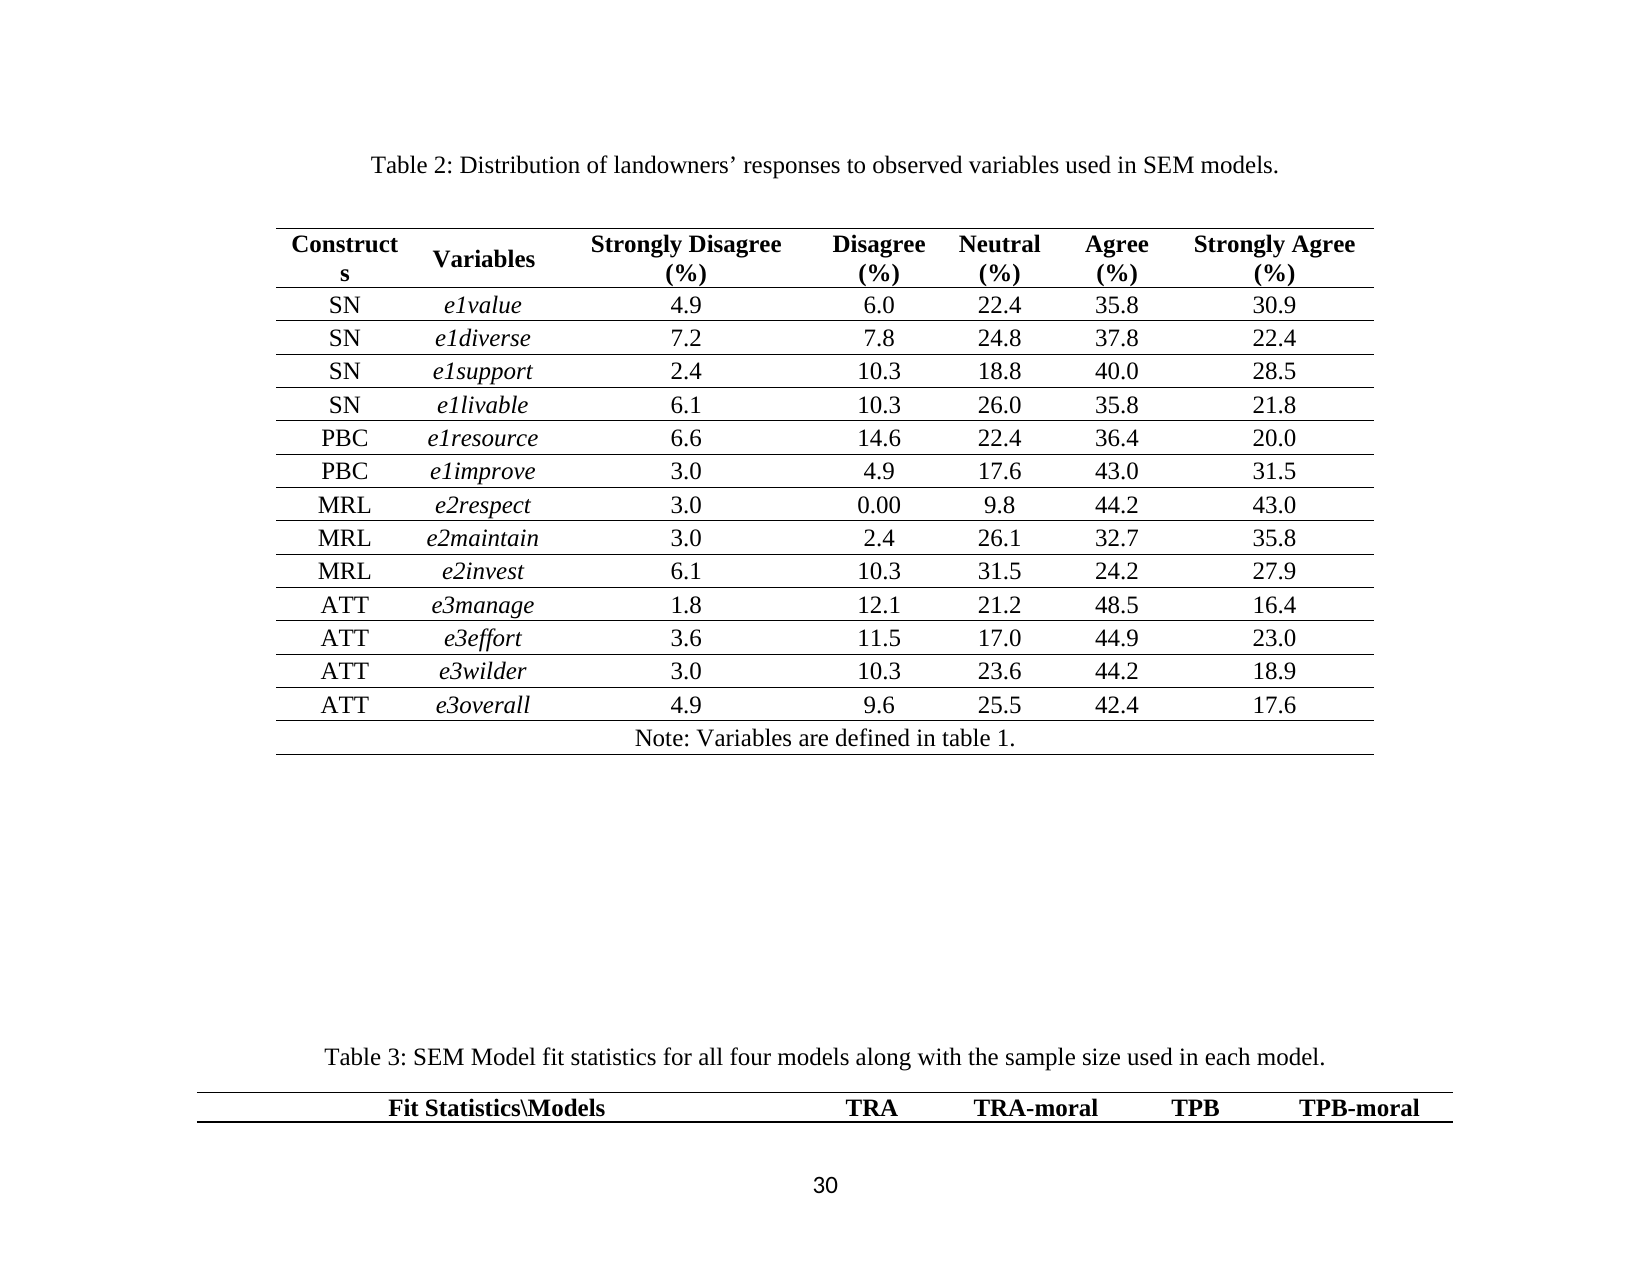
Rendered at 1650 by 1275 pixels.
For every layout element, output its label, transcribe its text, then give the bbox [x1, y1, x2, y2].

table_cell 16.4 [1175, 588, 1374, 620]
table_cell 1.8 [554, 588, 818, 620]
table_cell e1diverse [414, 321, 554, 353]
table_header Strongly Disagree (%) [554, 229, 818, 287]
table_cell 3.0 [554, 521, 818, 553]
table_cell e3manage [414, 588, 554, 620]
table_cell 28.5 [1175, 355, 1374, 387]
table_cell e3effort [414, 621, 554, 653]
table_cell 26.0 [940, 388, 1059, 420]
table_cell 18.9 [1175, 655, 1374, 687]
table_cell 24.8 [940, 321, 1059, 353]
table_cell 6.1 [554, 555, 818, 587]
table_cell 31.5 [940, 555, 1059, 587]
table_cell SN [276, 355, 413, 387]
table_cell 48.5 [1059, 588, 1174, 620]
table_cell 9.8 [940, 488, 1059, 520]
table_header TRA-moral [947, 1093, 1125, 1121]
text Table 2: Distribution of landowners’ responses to observed variables used in SEM models. [150, 150, 1500, 179]
table_cell 14.6 [818, 421, 940, 453]
table_cell 21.8 [1175, 388, 1374, 420]
table_cell 17.6 [940, 455, 1059, 487]
table_cell 10.3 [818, 555, 940, 587]
table_cell MRL [276, 555, 413, 587]
table_cell 44.9 [1059, 621, 1174, 653]
table_cell e3wilder [414, 655, 554, 687]
table_cell 4.9 [554, 288, 818, 320]
table_cell e1support [414, 355, 554, 387]
table_cell e1improve [414, 455, 554, 487]
table_cell 27.9 [1175, 555, 1374, 587]
table_cell 2.4 [818, 521, 940, 553]
table_cell 23.6 [940, 655, 1059, 687]
table_cell 3.0 [554, 488, 818, 520]
table_cell e3overall [414, 688, 554, 720]
table_cell 24.2 [1059, 555, 1174, 587]
table_cell 35.8 [1059, 388, 1174, 420]
table_cell 31.5 [1175, 455, 1374, 487]
table_cell ATT [276, 655, 413, 687]
table_cell 25.5 [940, 688, 1059, 720]
table_cell 44.2 [1059, 655, 1174, 687]
table_cell 44.2 [1059, 488, 1174, 520]
table_cell ATT [276, 588, 413, 620]
table_cell e2maintain [414, 521, 554, 553]
table_cell MRL [276, 488, 413, 520]
table_cell 35.8 [1175, 521, 1374, 553]
table_header TPB [1125, 1093, 1266, 1121]
table_cell 21.2 [940, 588, 1059, 620]
table_cell 42.4 [1059, 688, 1174, 720]
table_cell 17.6 [1175, 688, 1374, 720]
table_cell 10.3 [818, 655, 940, 687]
table_cell 26.1 [940, 521, 1059, 553]
table_cell e2invest [414, 555, 554, 587]
table_cell 7.8 [818, 321, 940, 353]
table_header Neutral (%) [940, 229, 1059, 287]
table_cell 4.9 [818, 455, 940, 487]
table_cell 22.4 [940, 288, 1059, 320]
table_header Strongly Agree (%) [1175, 229, 1374, 287]
table_cell 22.4 [1175, 321, 1374, 353]
table_cell 22.4 [940, 421, 1059, 453]
table_cell 30.9 [1175, 288, 1374, 320]
table_cell SN [276, 388, 413, 420]
table_cell MRL [276, 521, 413, 553]
table_cell 10.3 [818, 388, 940, 420]
table_cell 10.3 [818, 355, 940, 387]
table_cell 6.1 [554, 388, 818, 420]
table_cell 37.8 [1059, 321, 1174, 353]
table_header Constructs [276, 229, 413, 287]
table_cell e1resource [414, 421, 554, 453]
table_cell 32.7 [1059, 521, 1174, 553]
table_cell 4.9 [554, 688, 818, 720]
table_cell 11.5 [818, 621, 940, 653]
table_cell ATT [276, 621, 413, 653]
table_cell SN [276, 321, 413, 353]
table_cell 43.0 [1175, 488, 1374, 520]
table_header TPB-moral [1266, 1093, 1453, 1121]
table_cell ATT [276, 688, 413, 720]
text Table 3: SEM Model fit statistics for all four models along with the sample size used in each model. [150, 1042, 1500, 1071]
table_cell Note: Variables are defined in table 1. [276, 721, 1374, 753]
table_header Agree (%) [1059, 229, 1174, 287]
table_cell e2respect [414, 488, 554, 520]
table_header Fit Statistics\Models [197, 1093, 797, 1121]
table_header TRA [797, 1093, 947, 1121]
table_cell PBC [276, 455, 413, 487]
table_cell 3.6 [554, 621, 818, 653]
table_cell e1livable [414, 388, 554, 420]
table_cell 23.0 [1175, 621, 1374, 653]
table_cell 40.0 [1059, 355, 1174, 387]
table_cell SN [276, 288, 413, 320]
table_header Disagree (%) [818, 229, 940, 287]
table_cell 0.00 [818, 488, 940, 520]
table_cell PBC [276, 421, 413, 453]
table_cell 17.0 [940, 621, 1059, 653]
table_cell 20.0 [1175, 421, 1374, 453]
table_cell 6.6 [554, 421, 818, 453]
table_cell 43.0 [1059, 455, 1174, 487]
table_cell 3.0 [554, 455, 818, 487]
table_cell 12.1 [818, 588, 940, 620]
table_cell 7.2 [554, 321, 818, 353]
table_cell 35.8 [1059, 288, 1174, 320]
table_cell 36.4 [1059, 421, 1174, 453]
table_cell 3.0 [554, 655, 818, 687]
table_cell 6.0 [818, 288, 940, 320]
table_cell 18.8 [940, 355, 1059, 387]
table_header Variables [414, 229, 554, 287]
table_cell e1value [414, 288, 554, 320]
table_cell 9.6 [818, 688, 940, 720]
table_cell 2.4 [554, 355, 818, 387]
